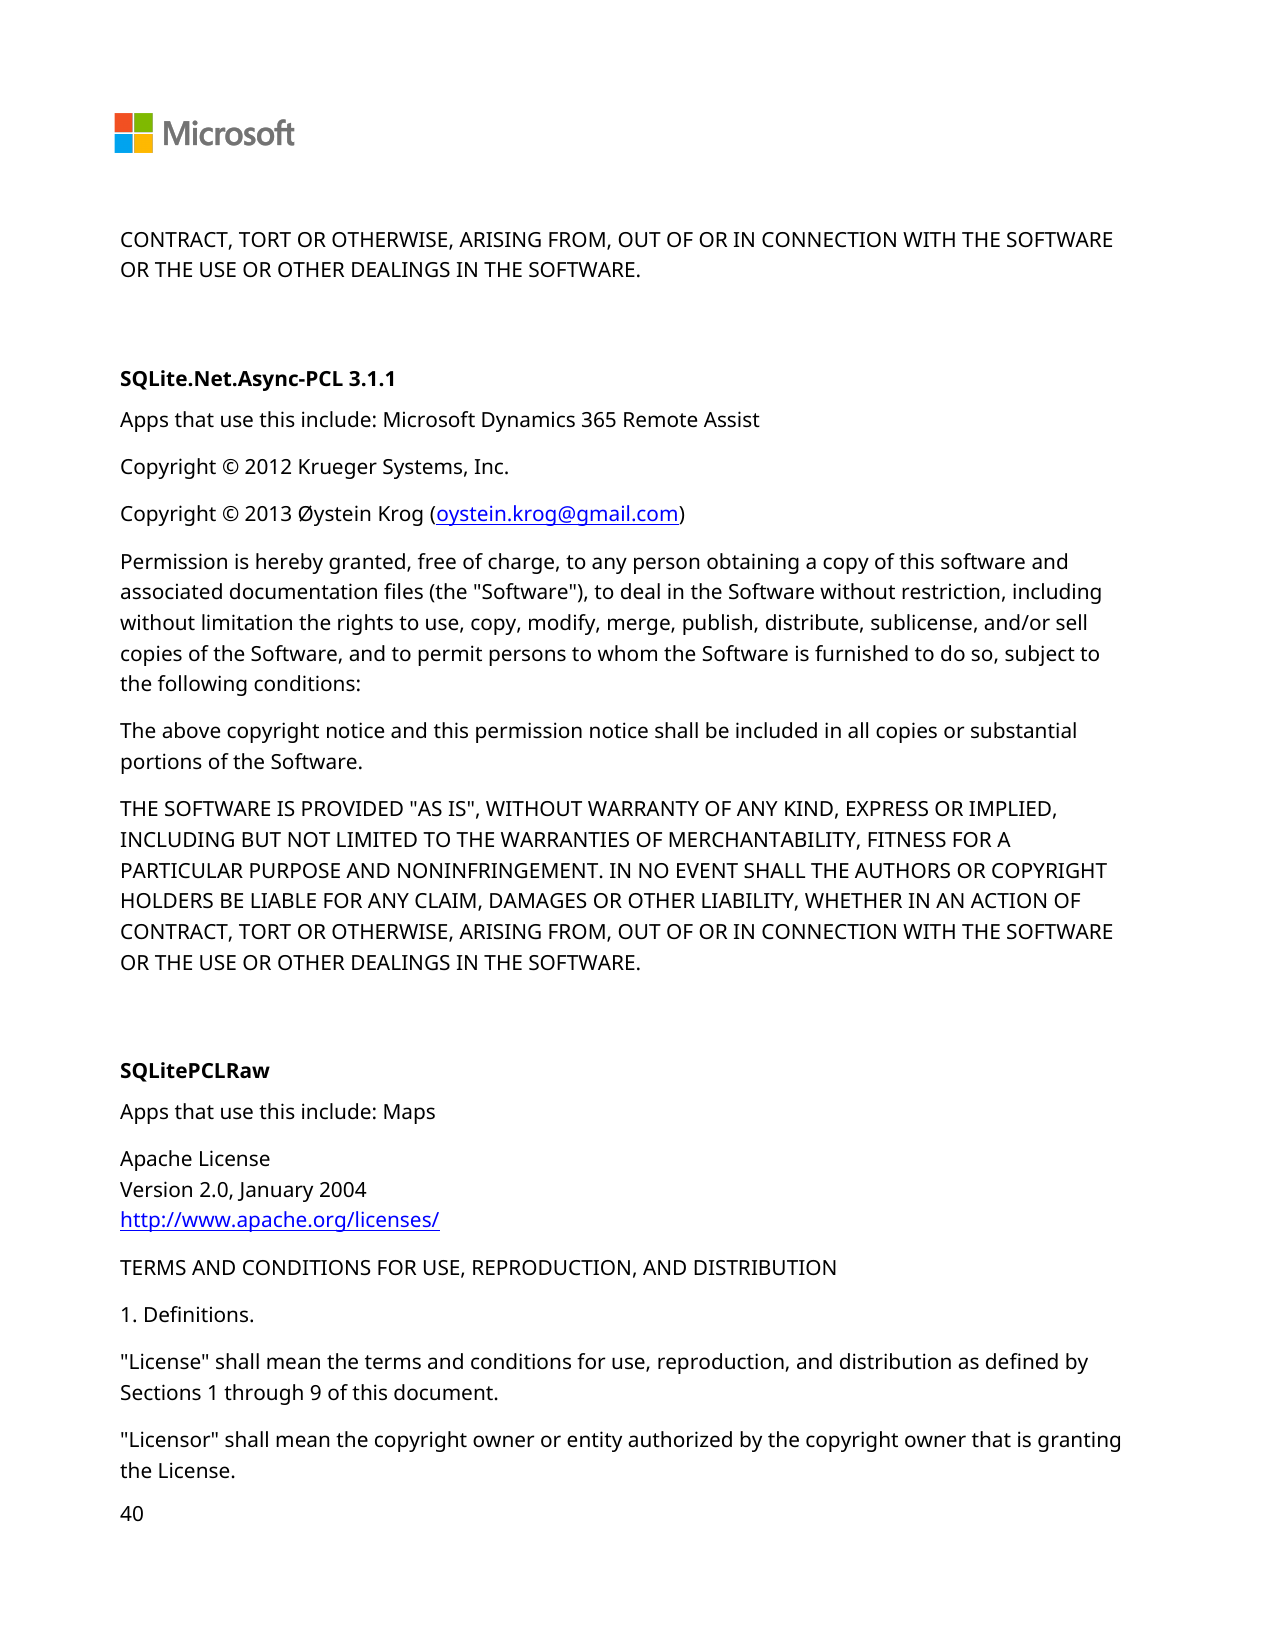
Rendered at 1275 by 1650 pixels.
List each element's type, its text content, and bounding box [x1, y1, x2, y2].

text Apps that use this include: Maps [120, 1097, 1125, 1126]
picture [114, 113, 295, 153]
text "License" shall mean the terms and conditions for use, reproduction, and distribution as defined by Sections 1 through 9 of this document. [120, 1347, 1125, 1407]
text Apache License Version 2.0, January 2004 http://www.apache.org/licenses/ [120, 1144, 1125, 1234]
text 1. Definitions. [120, 1300, 1125, 1329]
text Copyright © 2012 Krueger Systems, Inc. [120, 452, 1125, 481]
text "Licensor" shall mean the copyright owner or entity authorized by the copyright owner that is granting the License. [120, 1425, 1125, 1484]
text Permission is hereby granted, free of charge, to any person obtaining a copy of this software and associated documentation files (the "Software"), to deal in the Software without restriction, including without limitation the rights to use, copy, modify, merge, publish, distribute, sublicense, and/or sell copies of the Software, and to permit persons to whom the Software is furnished to do so, subject to the following conditions: [120, 547, 1125, 698]
text The above copyright notice and this permission notice shall be included in all copies or substantial portions of the Software. [120, 717, 1125, 776]
text Apps that use this include: Microsoft Dynamics 365 Remote Assist [120, 405, 1125, 433]
subtitle SQLitePCLRaw [120, 1053, 1125, 1084]
text TERMS AND CONDITIONS FOR USE, REPRODUCTION, AND DISTRIBUTION [120, 1253, 1125, 1281]
subtitle SQLite.Net.Async-PCL 3.1.1 [120, 361, 1125, 392]
text Copyright © 2013 Øystein Krog (oystein.krog@gmail.com) [120, 499, 1125, 528]
